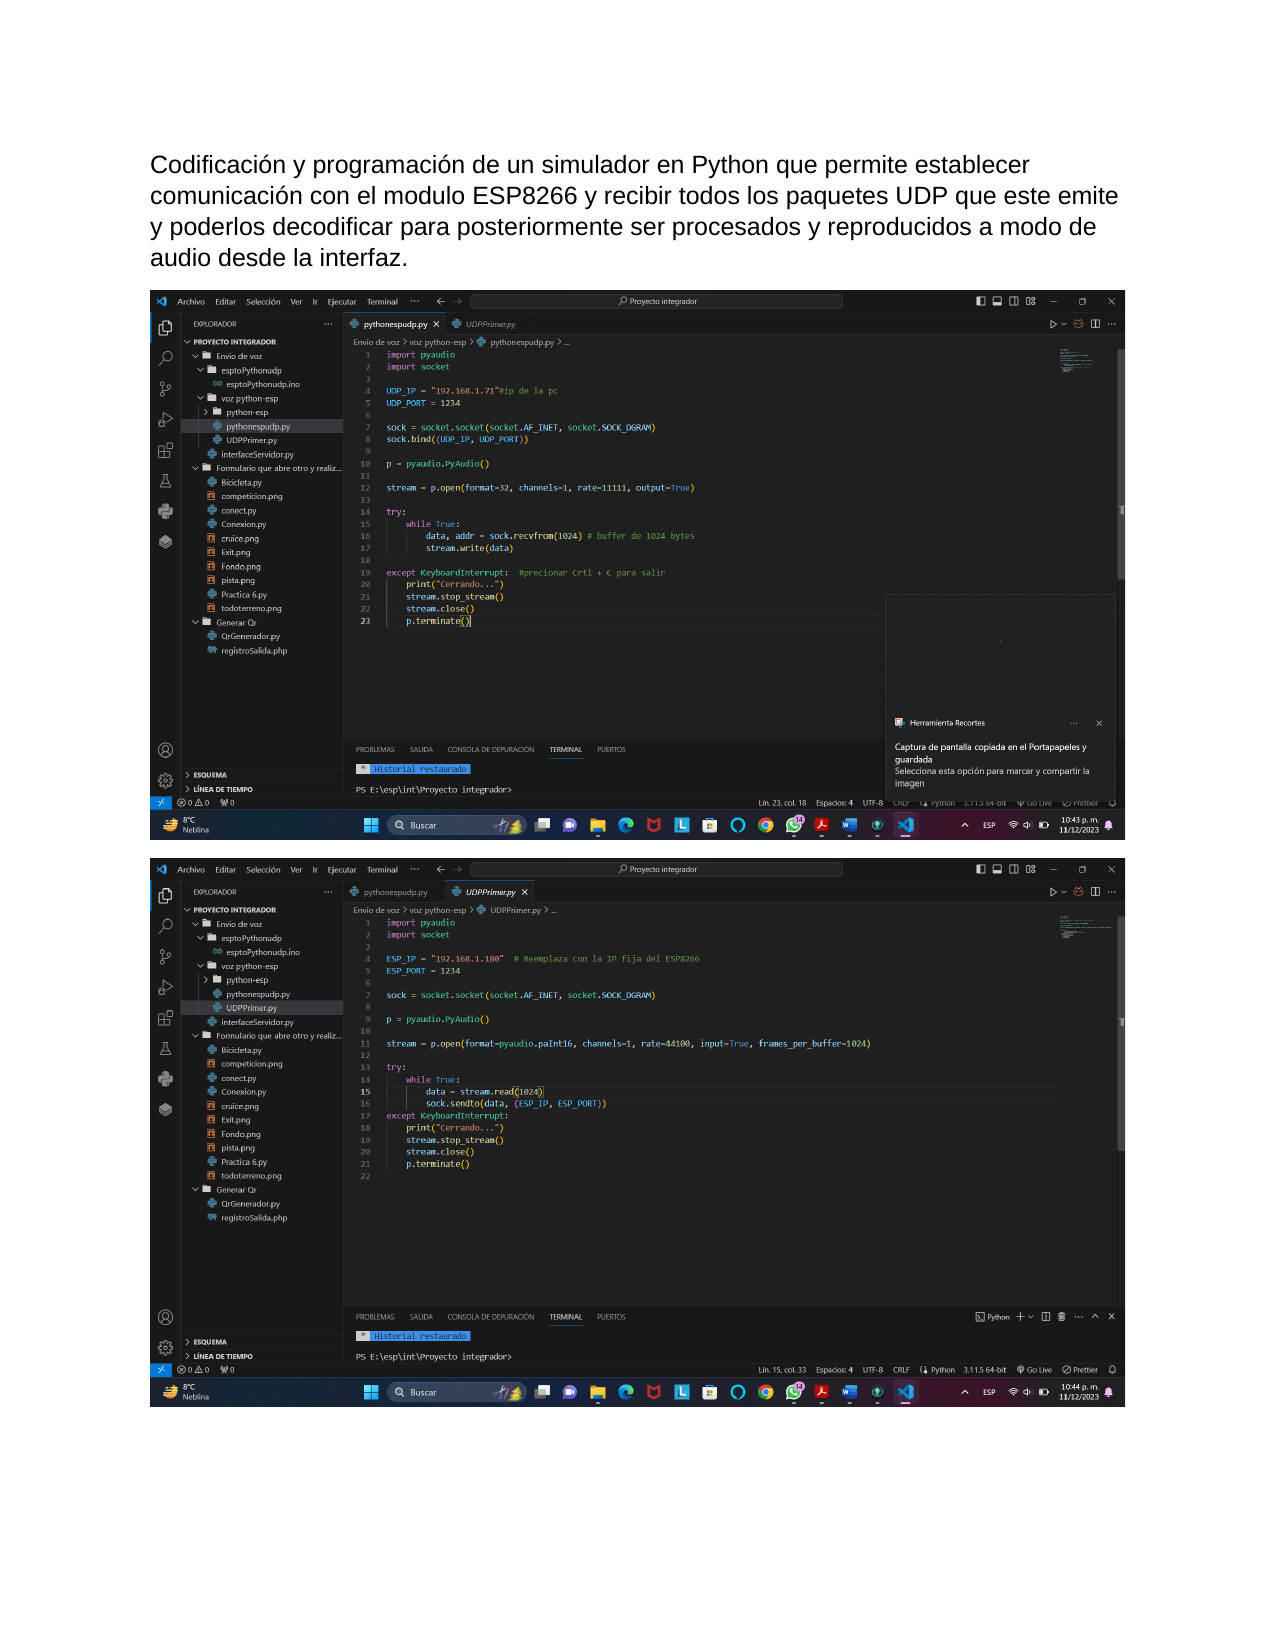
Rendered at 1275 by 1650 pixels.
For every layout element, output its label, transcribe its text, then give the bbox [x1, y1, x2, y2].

picture [150, 858, 1125, 1407]
text Codificación y programación de un simulador en Python que permite establecer comunicación con el modulo ESP8266 y recibir todos los paquetes UDP que este emite y poderlos decodificar para posteriormente ser procesados y reproducidos a modo de audio desde la interfaz. [150, 150, 1125, 272]
picture [150, 290, 1125, 840]
